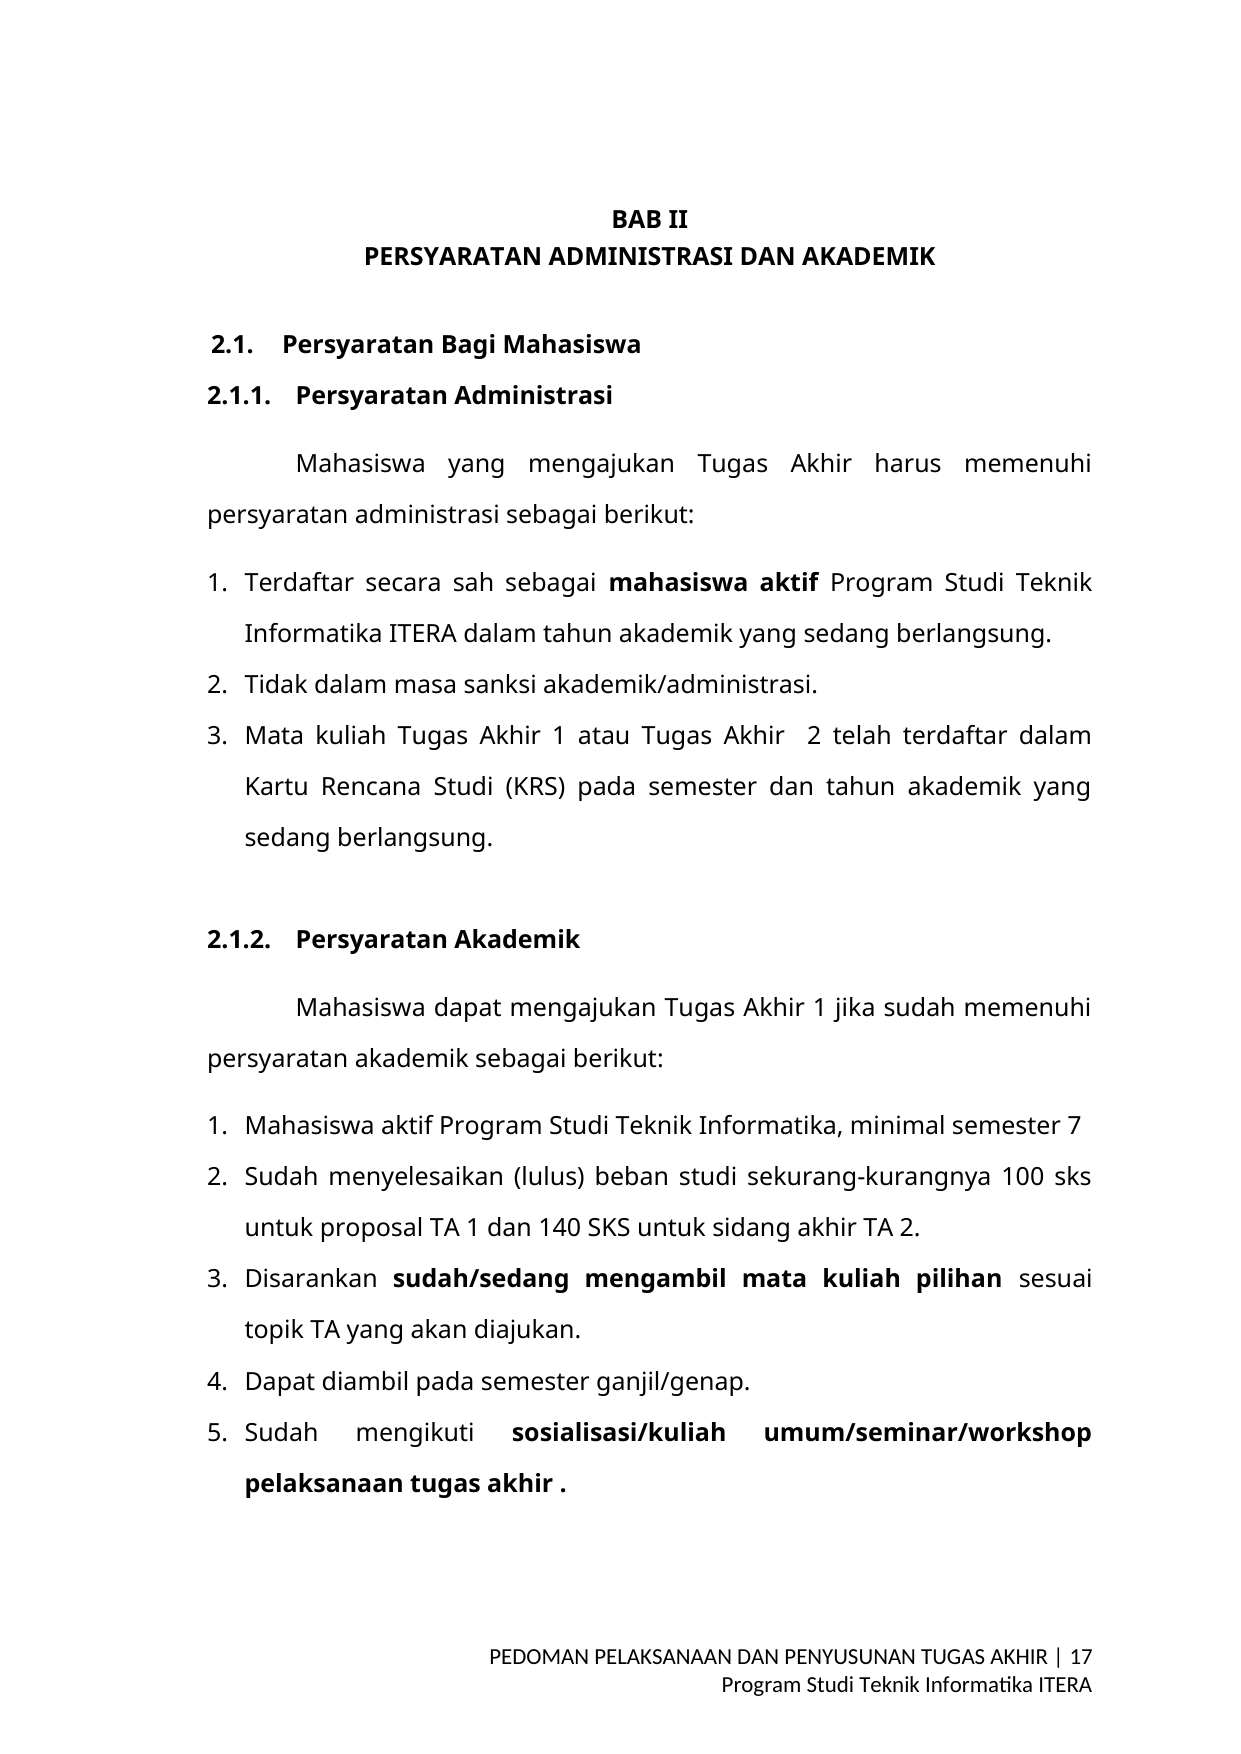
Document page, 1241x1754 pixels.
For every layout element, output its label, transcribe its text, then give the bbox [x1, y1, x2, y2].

list Persyaratan Akademik [207, 922, 1092, 956]
text Mahasiswa dapat mengajukan Tugas Akhir 1 jika sudah memenuhi persyaratan akademik sebagai berikut: [207, 989, 1092, 1074]
subtitle BAB II PERSYARATAN ADMINISTRASI DAN AKADEMIK [207, 202, 1092, 273]
list Mata kuliah Tugas Akhir 1 atau Tugas Akhir 2 telah terdaftar dalam Kartu Rencana Studi (KRS) pada semester dan tahun akademik yang sedang berlangsung. [207, 717, 1092, 853]
list Tidak dalam masa sanksi akademik/administrasi. [207, 666, 1092, 700]
list Terdaftar secara sah sebagai mahasiswa aktif Program Studi Teknik Informatika ITERA dalam tahun akademik yang sedang berlangsung. [207, 564, 1092, 649]
list Dapat diambil pada semester ganjil/genap. [207, 1363, 1092, 1397]
list Sudah menyelesaikan (lulus) beban studi sekurang-kurangnya 100 sks untuk proposal TA 1 dan 140 SKS untuk sidang akhir TA 2. [207, 1159, 1092, 1244]
text Mahasiswa yang mengajukan Tugas Akhir harus memenuhi persyaratan administrasi sebagai berikut: [207, 446, 1092, 531]
list Sudah mengikuti sosialisasi/kuliah umum/seminar/workshop pelaksanaan tugas akhir . [207, 1414, 1092, 1499]
list Mahasiswa aktif Program Studi Teknik Informatika, minimal semester 7 [207, 1108, 1092, 1142]
list Persyaratan Bagi Mahasiswa [254, 327, 1092, 361]
list Disarankan sudah/sedang mengambil mata kuliah pilihan sesuai topik TA yang akan diajukan. [207, 1261, 1092, 1346]
list Persyaratan Administrasi [207, 378, 1092, 412]
